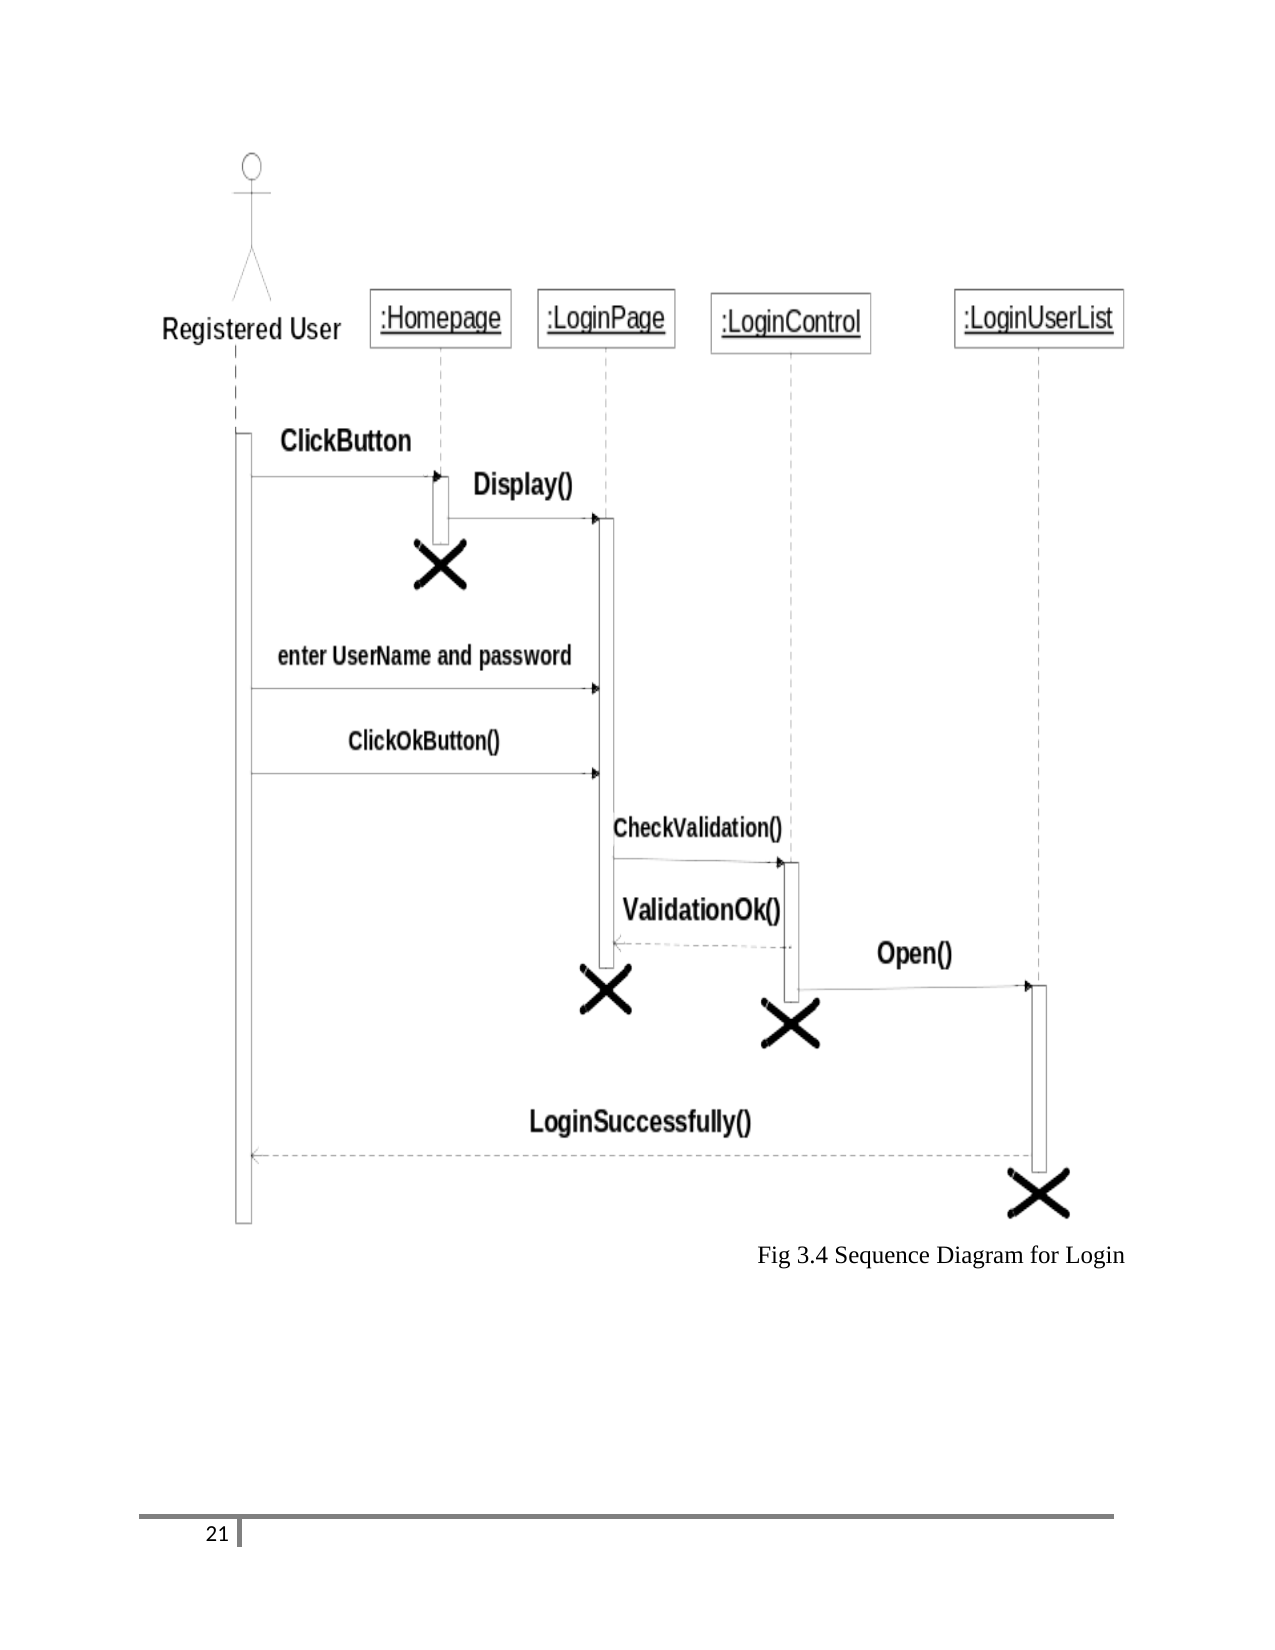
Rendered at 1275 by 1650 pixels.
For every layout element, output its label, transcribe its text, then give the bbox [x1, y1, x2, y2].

text Fig 3.4 Sequence Diagram for Login [150, 1241, 1125, 1269]
